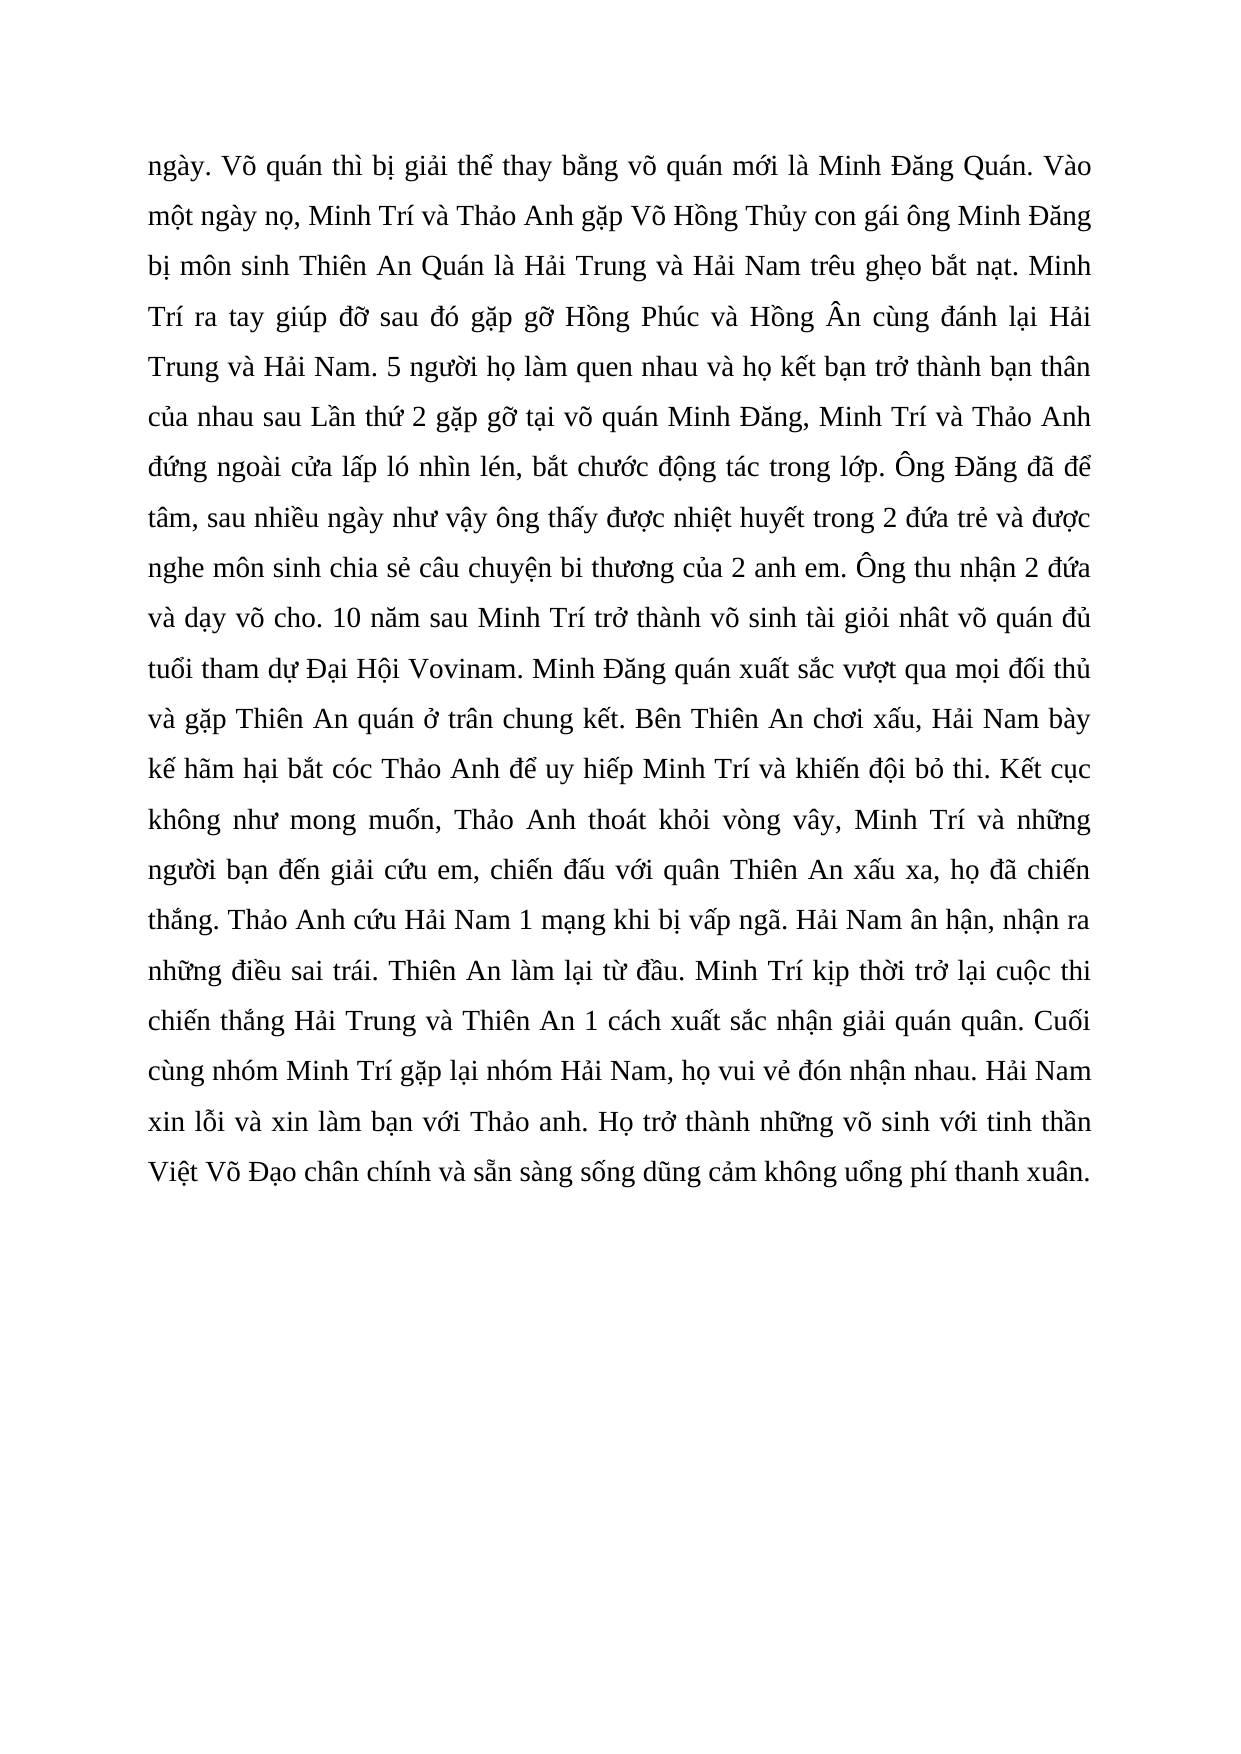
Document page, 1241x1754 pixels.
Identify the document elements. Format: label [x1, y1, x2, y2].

text [148, 148, 1092, 1187]
